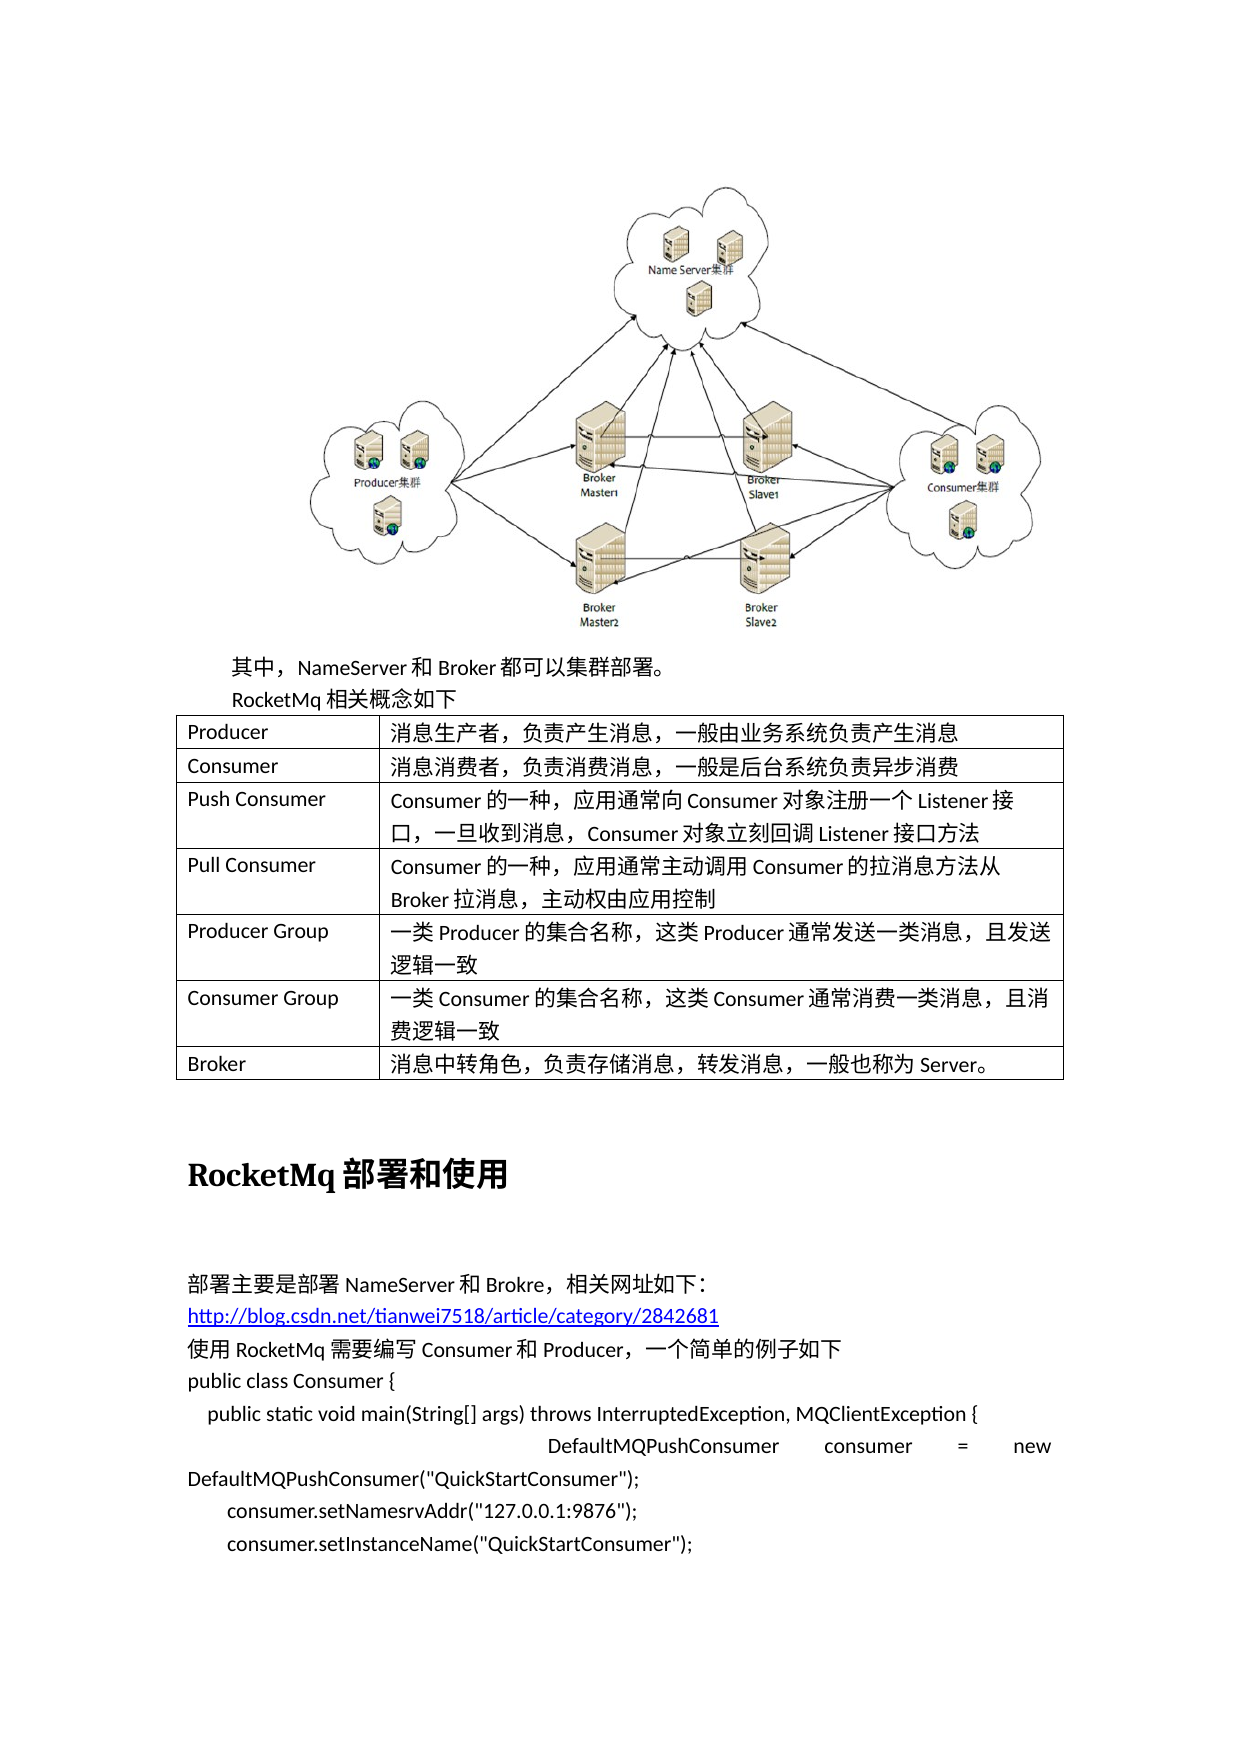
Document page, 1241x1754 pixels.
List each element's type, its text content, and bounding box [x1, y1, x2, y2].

text public static void main(String[] args) throws InterruptedException, MQClientException { [187, 1397, 1053, 1429]
text 使用RocketMq需要编写Consumer和Producer，一个简单的例子如下 [187, 1332, 1053, 1364]
table_cell 一类Consumer的集合名称，这类Consumer通常消费一类消息，且消费逻辑一致 [380, 981, 1063, 1046]
table_cell Push Consumer [177, 783, 379, 848]
table_cell Consumer [177, 749, 379, 782]
text 其中，NameServer和Broker都可以集群部署。 [187, 649, 1053, 682]
table_cell Producer Group [177, 915, 379, 980]
table_cell 一类Producer的集合名称，这类Producer通常发送一类消息，且发送逻辑一致 [380, 915, 1063, 980]
text consumer.setNamesrvAddr("127.0.0.1:9876"); [187, 1494, 1053, 1527]
text 部署主要是部署NameServer和Brokre，相关网址如下： [187, 1267, 1053, 1299]
text consumer.setInstanceName("QuickStartConsumer"); [187, 1527, 1053, 1559]
table_cell Consumer Group [177, 981, 379, 1046]
subtitle RocketMq部署和使用 [187, 1140, 1053, 1205]
table_header 消息生产者，负责产生消息，一般由业务系统负责产生消息 [380, 716, 1063, 748]
text public class Consumer { [187, 1364, 1053, 1397]
text http://blog.csdn.net/tianwei7518/article/category/2842681 [187, 1299, 1053, 1332]
text RocketMq相关概念如下 [187, 682, 1053, 714]
picture [231, 162, 1097, 628]
table_cell Consumer的一种，应用通常向Consumer对象注册一个Listener接口，一旦收到消息，Consumer对象立刻回调Listener接口方法 [380, 783, 1063, 848]
table_cell Consumer的一种，应用通常主动调用Consumer的拉消息方法从Broker拉消息，主动权由应用控制 [380, 849, 1063, 914]
table_cell Pull Consumer [177, 849, 379, 914]
text DefaultMQPushConsumer consumer = new DefaultMQPushConsumer("QuickStartConsumer"); [187, 1429, 1053, 1494]
table_cell Broker [177, 1047, 379, 1079]
table_cell 消息消费者，负责消费消息，一般是后台系统负责异步消费 [380, 749, 1063, 782]
table_cell 消息中转角色，负责存储消息，转发消息，一般也称为Server。 [380, 1047, 1063, 1079]
table_header Producer [177, 716, 379, 748]
